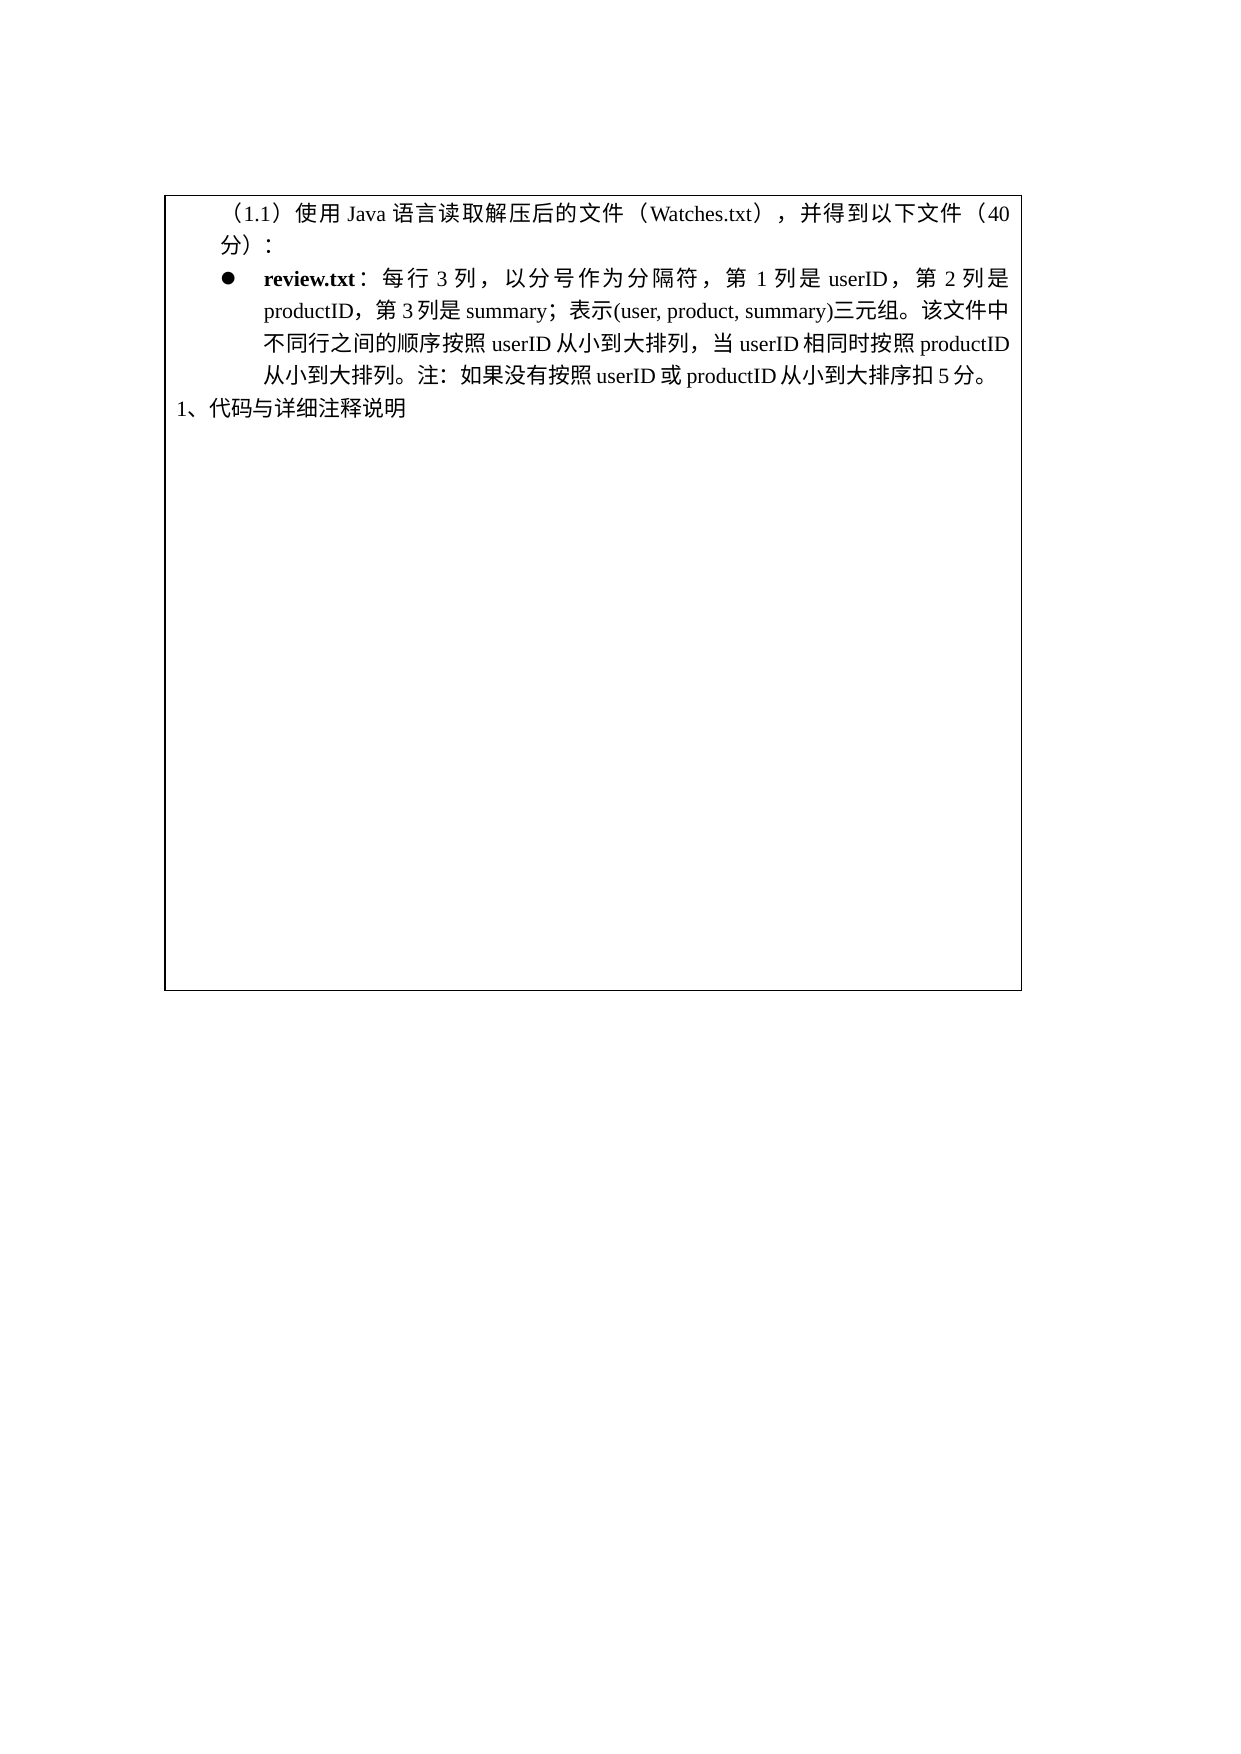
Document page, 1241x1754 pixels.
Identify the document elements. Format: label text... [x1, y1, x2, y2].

table_header （1.1）使用Java语言读取解压后的文件（Watches.txt），并得到以下文件（40分）： review.txt：每行3列，以分号作为分隔符，第1列是userID，第2列是productID，第3列是summary；表示(user, product, summary)三元组。该文件中不同行之间的顺序按照userID从小到大排列，当userID相同时按照productID从小到大排列。注：如果没有按照userID或productID从小到大排序扣5分。 1、代码与详细注释说明 2、结果展示 共扫描出68356个信息 （1.2）使用Java语言根据review.txt进行计算，并得到以下文件（40分）： userNeighborhood.txt：每行11列，以分号作为分隔符，第1列是userID，第2-10列是与该用户最相似的10个用户的userID，按相似度值从大到小排列，其中相似度是通过review.txt中的前两列计算得到的Jaccard index值。该文件中不同行之间的顺序，按照第1列的userID从小到大排列。注：如果没有使用多线程实现扣5分，如果没有按相似度从大到小排列扣5分。 1、代码以及详细的注释说明 2、运行结果展示 共有62041个不同的userid ++++++++++++++++++++++++++++++++++++++++++++++++++++++ 其他（例如感想、建议等等）。 1、通过本次实验，我对文件数据流的读写有了更深刻的理解，并且复习了线程以及hashmap以及hashset的特性。 2、明白了hashmap的存储顺序不是put进去的顺序，而是根据hashcode按位与的结果进行排序的，要实现按顺序输出必须使用linkedhashmap。 3、明白了HashSet的并交补不能在原有基础上运算，否则会一直留存，如果贸然用=赋值，只是拷贝过来了HashSet的地址，所以需要使用clone方法另行操作，这样才不会损坏数据。 [166, 196, 1021, 990]
